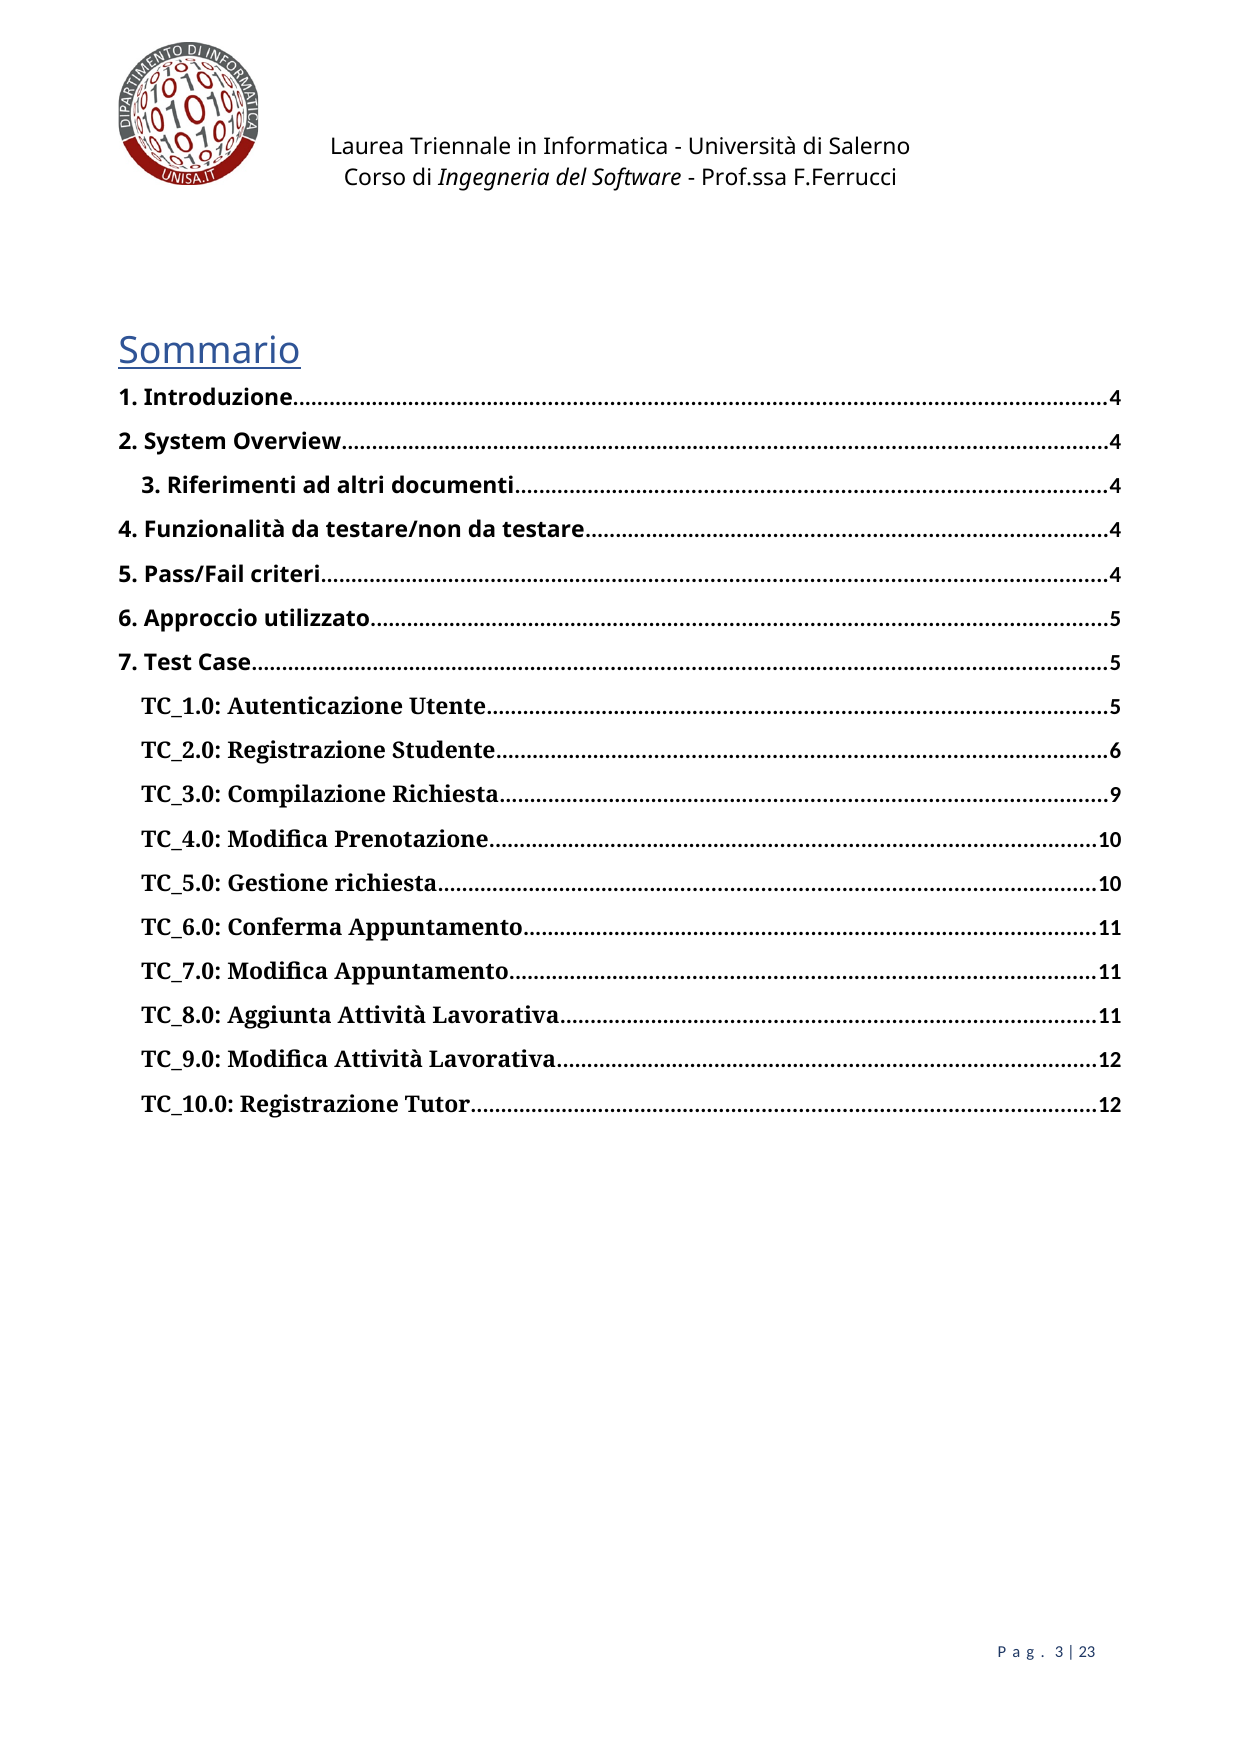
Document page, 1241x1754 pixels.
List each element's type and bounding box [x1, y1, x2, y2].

picture [117, 42, 258, 183]
